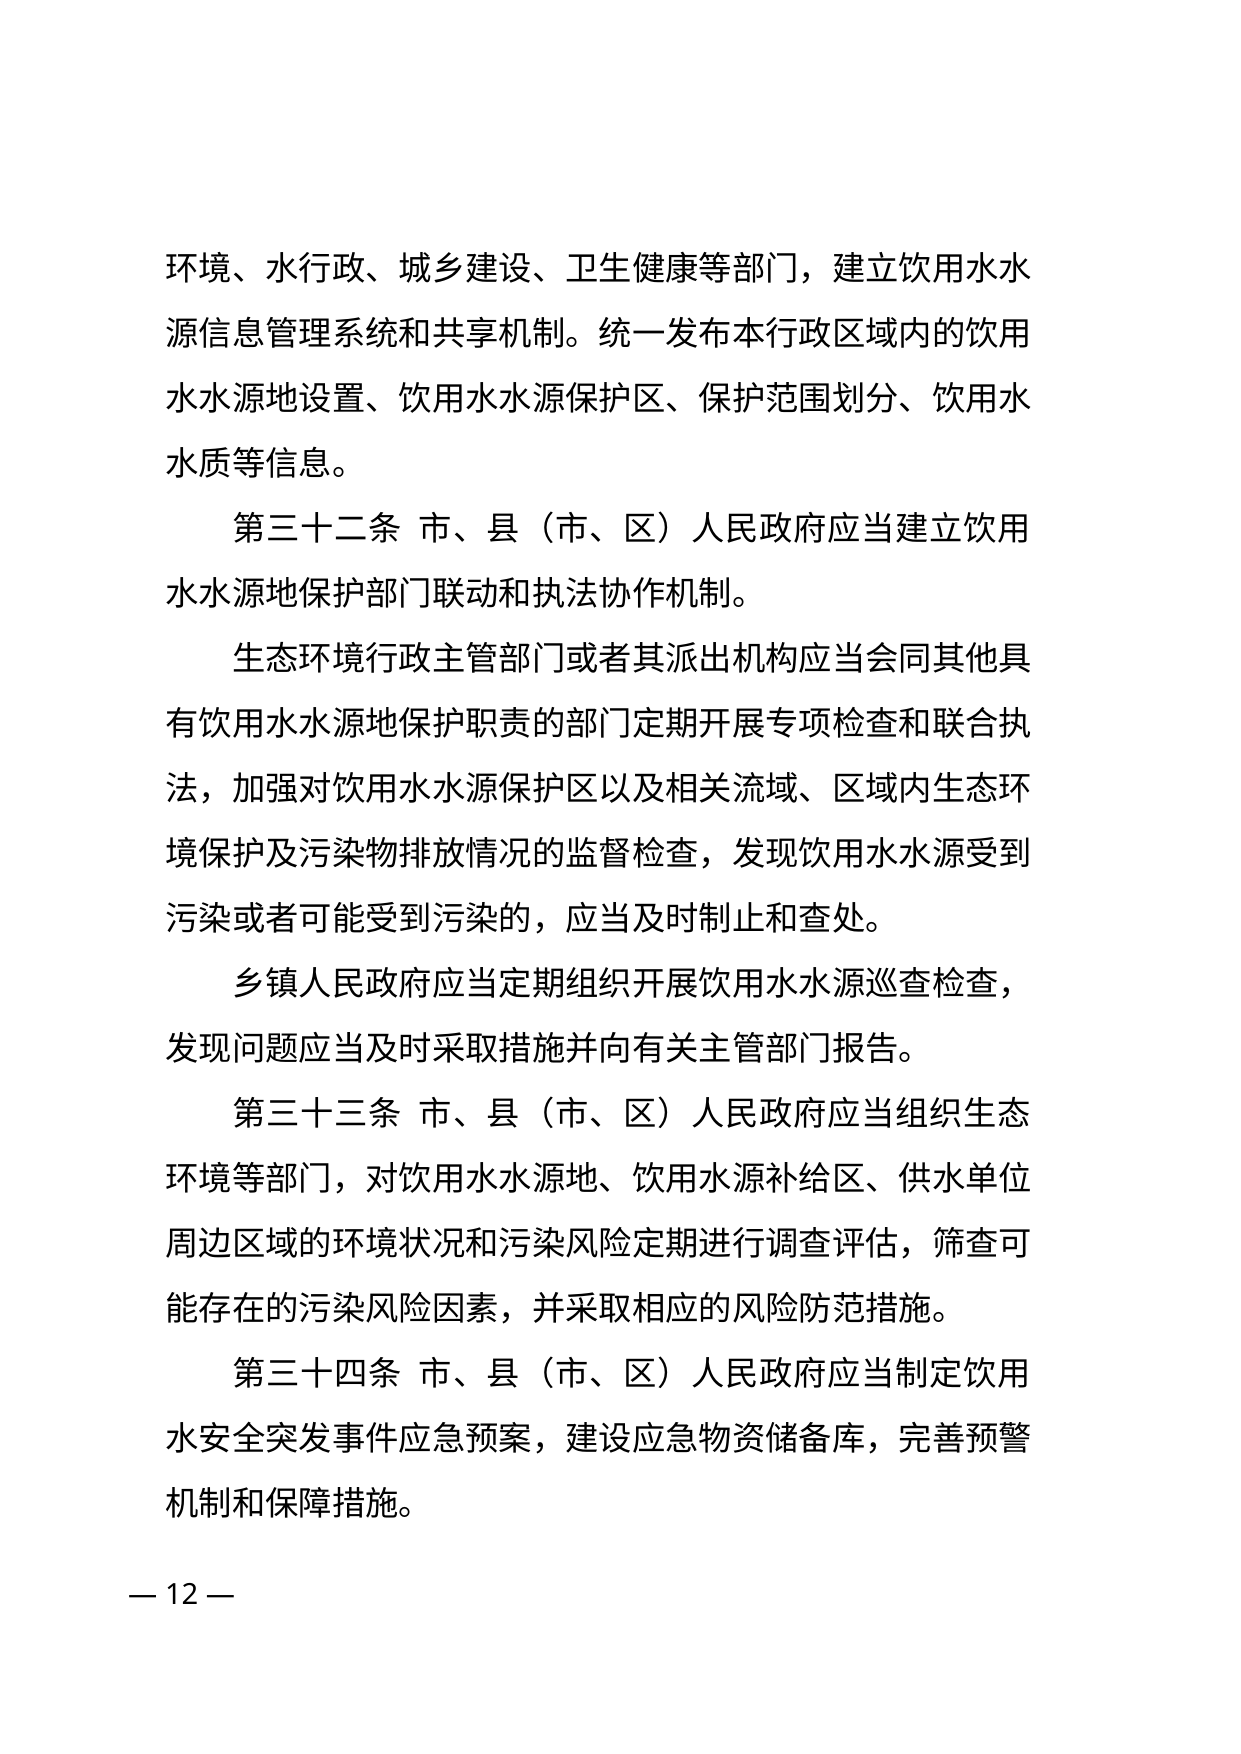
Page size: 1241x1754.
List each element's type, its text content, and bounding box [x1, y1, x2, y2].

text 第三十四条 市、县（市、区）人民政府应当制定饮用水安全突发事件应急预案，建设应急物资储备库，完善预警机制和保障措施。 [165, 1338, 1032, 1533]
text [165, 233, 1032, 493]
text 生态环境行政主管部门或者其派出机构应当会同其他具有饮用水水源地保护职责的部门定期开展专项检查和联合执法，加强对饮用水水源保护区以及相关流域、区域内生态环境保护及污染物排放情况的监督检查，发现饮用水水源受到污染或者可能受到污染的，应当及时制止和查处。 [165, 623, 1032, 948]
text 第三十三条 市、县（市、区）人民政府应当组织生态环境等部门，对饮用水水源地、饮用水源补给区、供水单位周边区域的环境状况和污染风险定期进行调查评估，筛查可能存在的污染风险因素，并采取相应的风险防范措施。 [165, 1078, 1032, 1338]
text 乡镇人民政府应当定期组织开展饮用水水源巡查检查，发现问题应当及时采取措施并向有关主管部门报告。 [165, 948, 1032, 1078]
text 第三十二条 市、县（市、区）人民政府应当建立饮用水水源地保护部门联动和执法协作机制。 [165, 493, 1032, 623]
